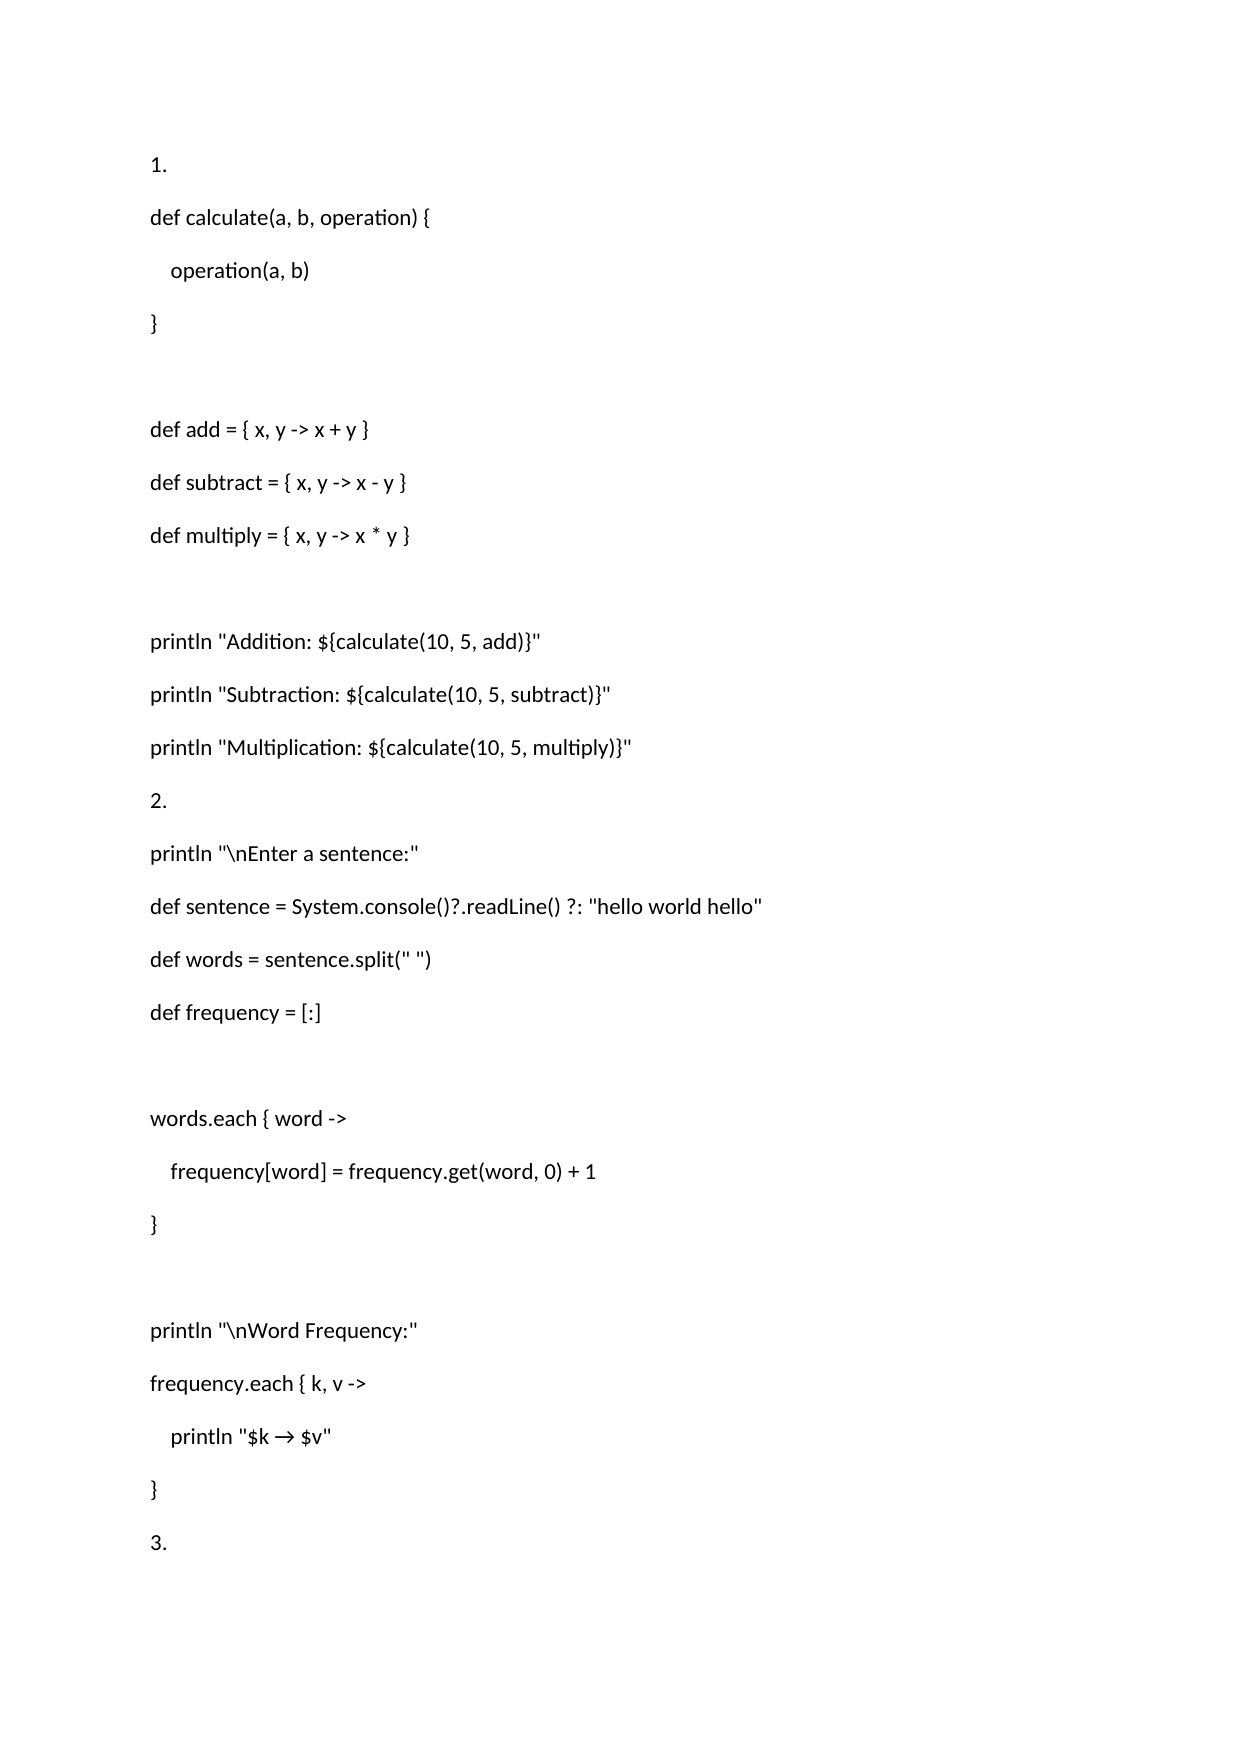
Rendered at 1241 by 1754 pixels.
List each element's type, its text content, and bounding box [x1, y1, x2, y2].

text frequency.each { k, v -> [150, 1369, 1090, 1397]
text println "Multiplication: ${calculate(10, 5, multiply)}" [150, 733, 1090, 761]
text def words = sentence.split(" ") [150, 945, 1090, 973]
text 3. [150, 1528, 1090, 1557]
text def frequency = [:] [150, 998, 1090, 1026]
text } [150, 309, 1090, 337]
text } [150, 1210, 1090, 1238]
text println "\nEnter a sentence:" [150, 839, 1090, 867]
text } [150, 1476, 1090, 1503]
text println "Addition: ${calculate(10, 5, add)}" [150, 627, 1090, 655]
text def calculate(a, b, operation) { [150, 203, 1090, 231]
text println "$k → $v" [150, 1422, 1090, 1451]
text frequency[word] = frequency.get(word, 0) + 1 [150, 1157, 1090, 1185]
text println "\nWord Frequency:" [150, 1316, 1090, 1344]
text def sentence = System.console()?.readLine() ?: "hello world hello" [150, 892, 1090, 920]
text def add = { x, y -> x + y } [150, 415, 1090, 443]
text 1. [150, 150, 1090, 178]
text def subtract = { x, y -> x - y } [150, 468, 1090, 496]
text operation(a, b) [150, 256, 1090, 284]
text println "Subtraction: ${calculate(10, 5, subtract)}" [150, 680, 1090, 708]
text def multiply = { x, y -> x * y } [150, 521, 1090, 549]
text words.each { word -> [150, 1104, 1090, 1132]
text 2. [150, 786, 1090, 814]
